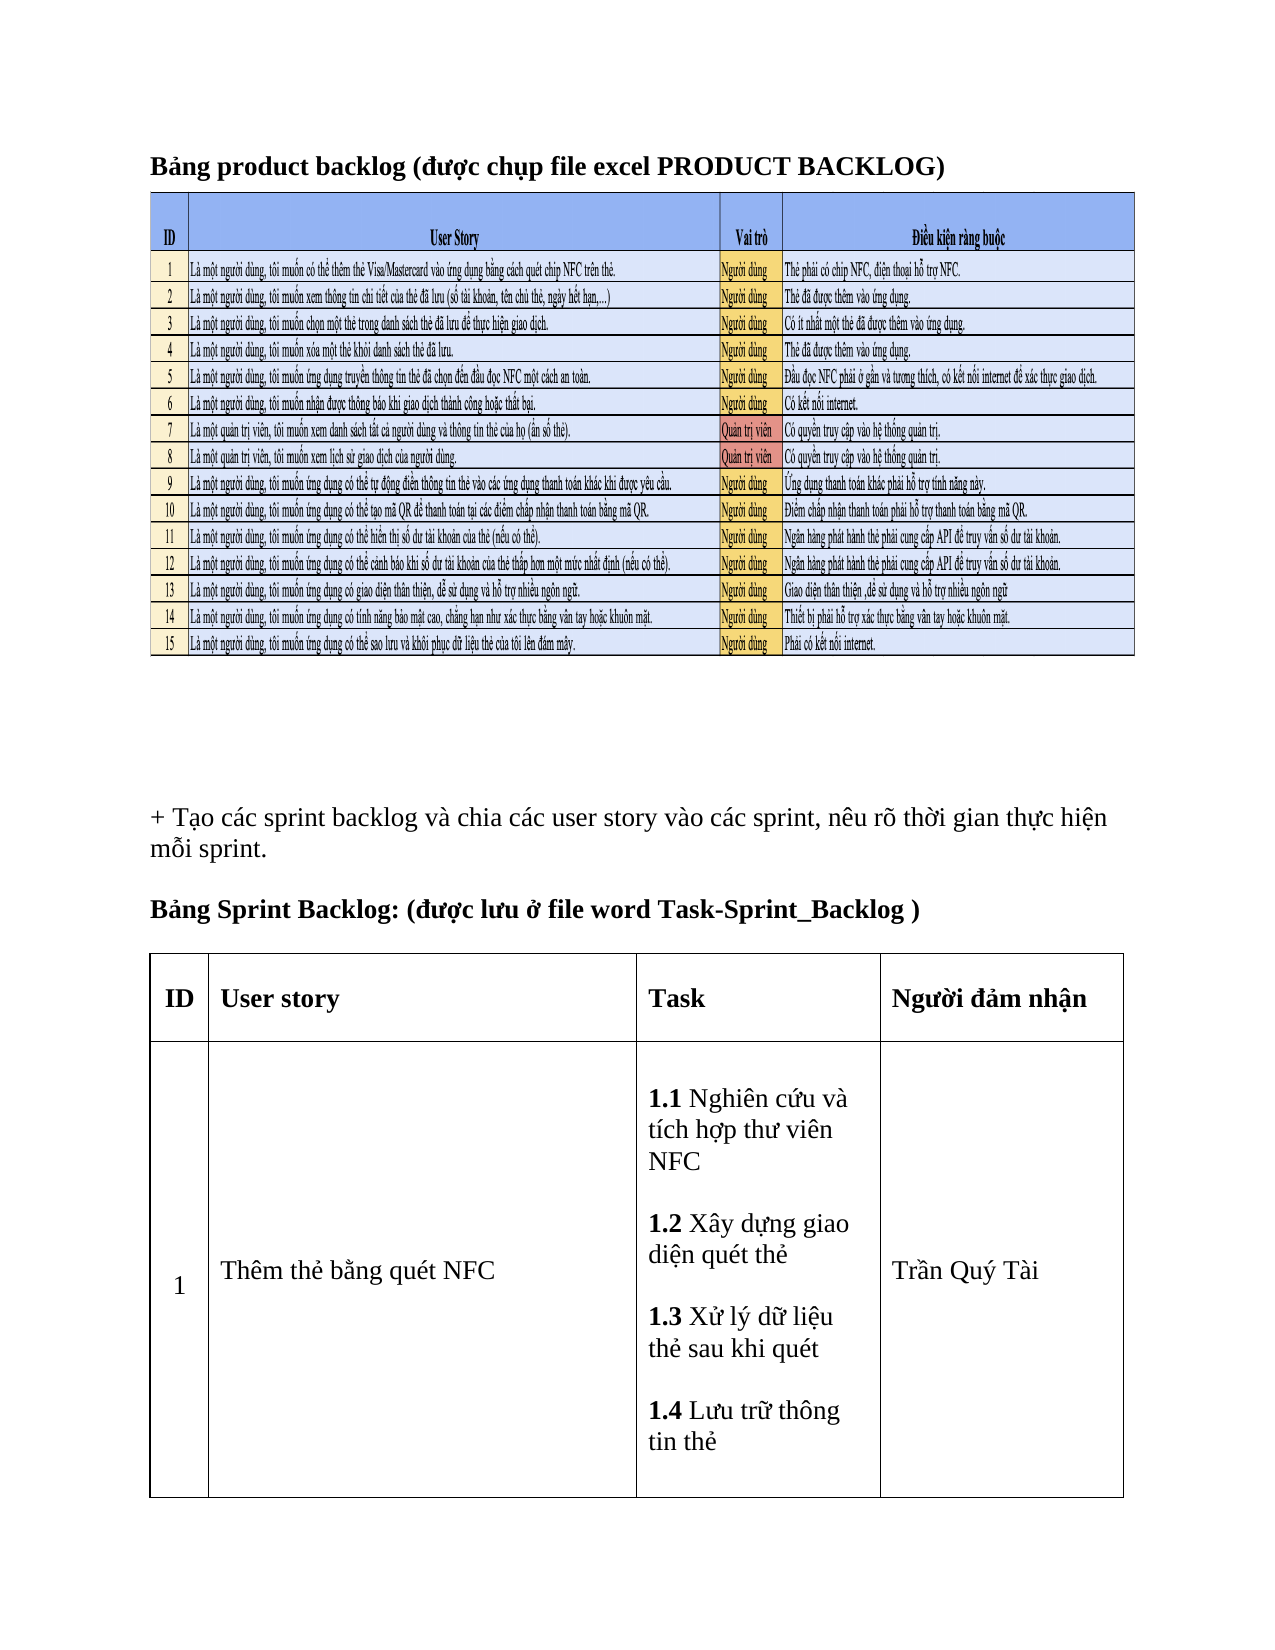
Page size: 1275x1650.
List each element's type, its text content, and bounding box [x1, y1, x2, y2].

table_cell Thêm thẻ bằng quét NFC [209, 1042, 636, 1497]
table_header User story [209, 954, 636, 1041]
table_header ID [151, 954, 208, 1041]
table_cell Trần Quý Tài [881, 1042, 1123, 1497]
table_cell 1.1 Nghiên cứu và tích hợp thư viên NFC 1.2 Xây dựng giao diện quét thẻ 1.3 Xử lý dữ liệu thẻ sau khi quét 1.4 Lưu trữ thông tin thẻ [637, 1042, 880, 1497]
table_header Người đảm nhận [881, 954, 1123, 1041]
table_header Task [637, 954, 880, 1041]
text Bảng Sprint Backlog: (được lưu ở file word Task-Sprint_Backlog ) [150, 893, 1125, 924]
table_cell 1 [151, 1042, 208, 1497]
text Bảng product backlog (được chụp file excel PRODUCT BACKLOG) [150, 150, 1125, 181]
picture [150, 191, 1135, 657]
text + Tạo các sprint backlog và chia các user story vào các sprint, nêu rõ thời gian thực hiện mỗi sprint. [150, 801, 1125, 863]
